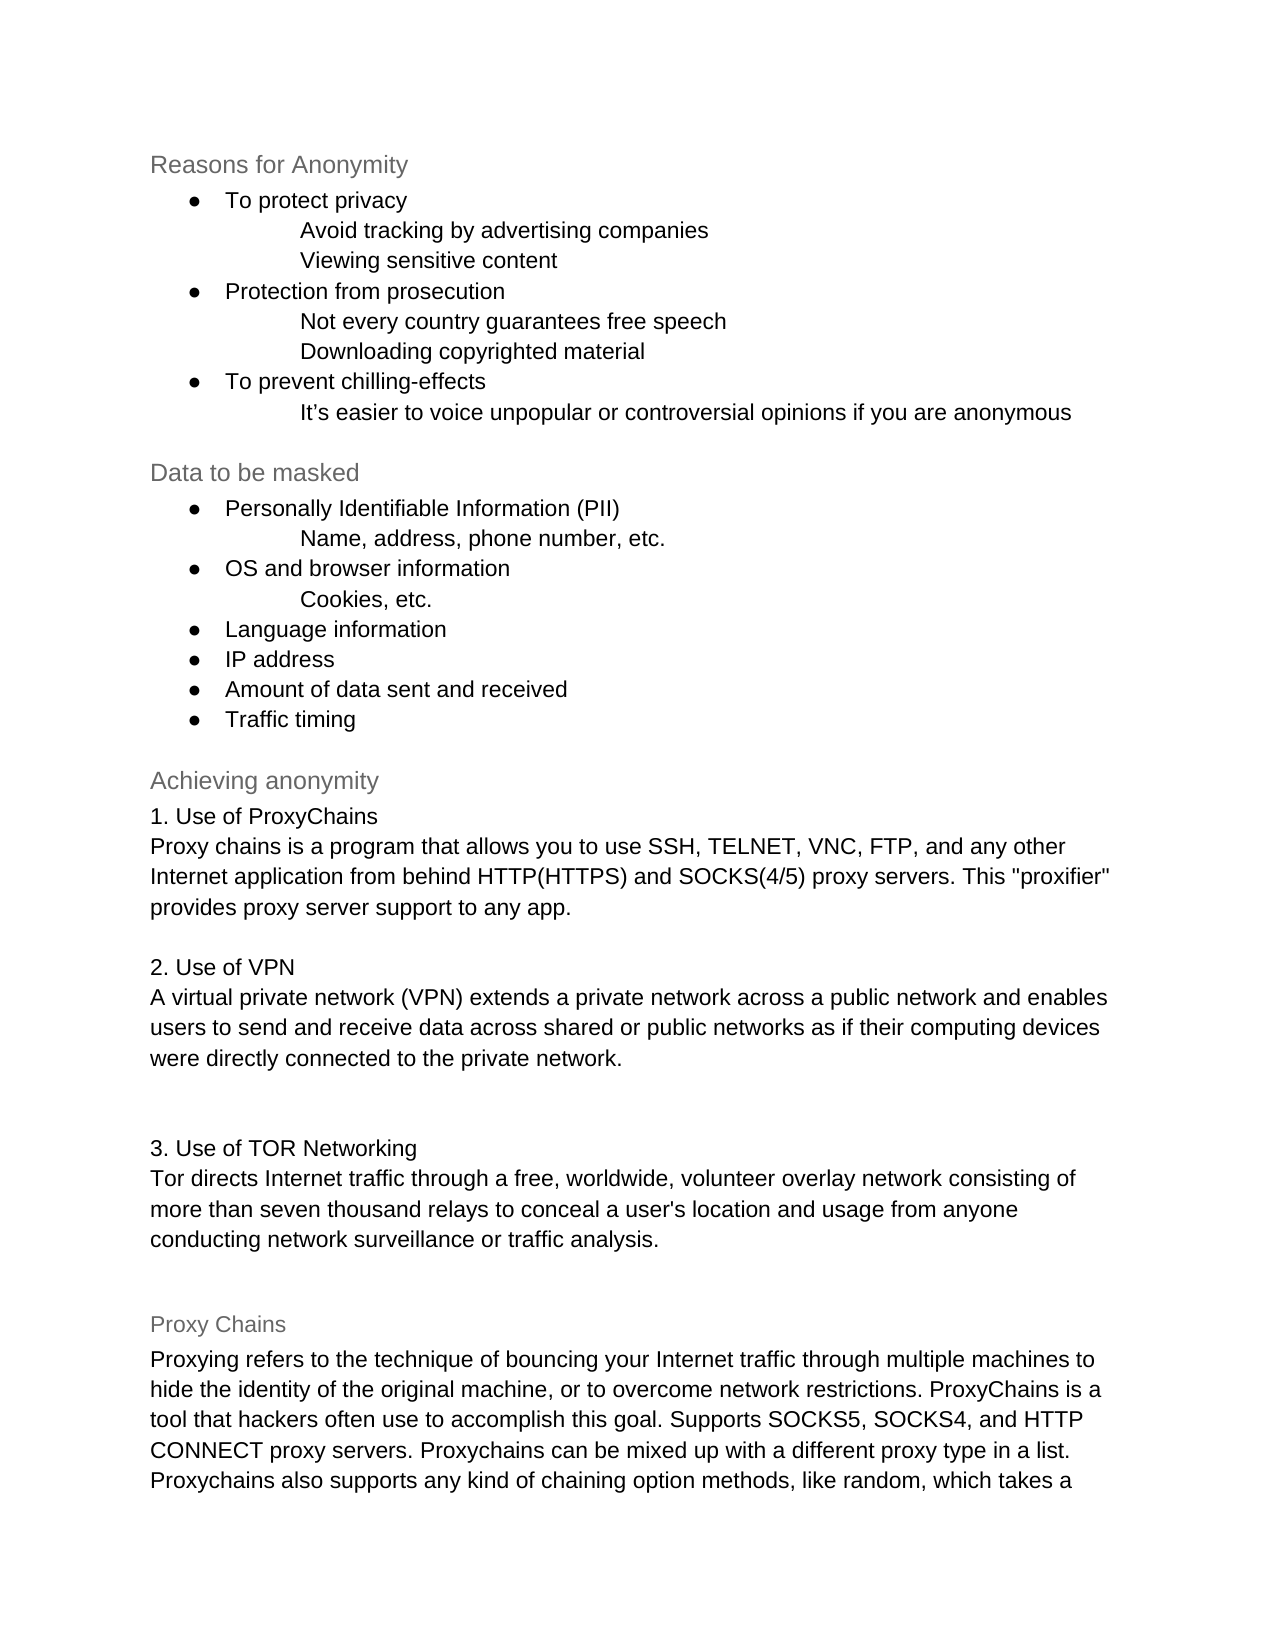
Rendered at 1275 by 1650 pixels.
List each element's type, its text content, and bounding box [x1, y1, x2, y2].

text It’s easier to voice unpopular or controversial opinions if you are anonymous [225, 398, 1125, 425]
subtitle Proxy Chains [150, 1311, 1125, 1338]
text 3. Use of TOR Networking [150, 1135, 1125, 1162]
text A virtual private network (VPN) extends a private network across a public network and enables users to send and receive data across shared or public networks as if their computing devices were directly connected to the private network. [150, 984, 1125, 1071]
text 2. Use of VPN [150, 954, 1125, 980]
list Language information [187, 616, 1125, 642]
subtitle Data to be masked [150, 458, 1125, 487]
text 1. Use of ProxyChains [150, 803, 1125, 829]
text Avoid tracking by advertising companies [225, 217, 1125, 244]
list IP address [187, 646, 1125, 672]
list Personally Identifiable Information (PII) [187, 495, 1125, 521]
list OS and browser information [187, 555, 1125, 582]
text Viewing sensitive content [225, 247, 1125, 274]
text Proxy chains is a program that allows you to use SSH, TELNET, VNC, FTP, and any other Internet application from behind HTTP(HTTPS) and SOCKS(4/5) proxy servers. This "proxifier" provides proxy server support to any app. [150, 833, 1125, 920]
text Not every country guarantees free speech [225, 308, 1125, 334]
list Amount of data sent and received [187, 676, 1125, 703]
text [150, 1346, 1125, 1493]
text Cookies, etc. [225, 586, 1125, 612]
text Name, address, phone number, etc. [225, 525, 1125, 552]
list To prevent chilling-effects [187, 368, 1125, 395]
text Downloading copyrighted material [225, 338, 1125, 364]
text Tor directs Internet traffic through a free, worldwide, volunteer overlay network consisting of more than seven thousand relays to conceal a user's location and usage from anyone conducting network surveillance or traffic analysis. [150, 1165, 1125, 1252]
list To protect privacy [187, 187, 1125, 213]
list Protection from prosecution [187, 278, 1125, 304]
subtitle Achieving anonymity [150, 766, 1125, 794]
list Traffic timing [187, 706, 1125, 733]
subtitle Reasons for Anonymity [150, 150, 1125, 179]
